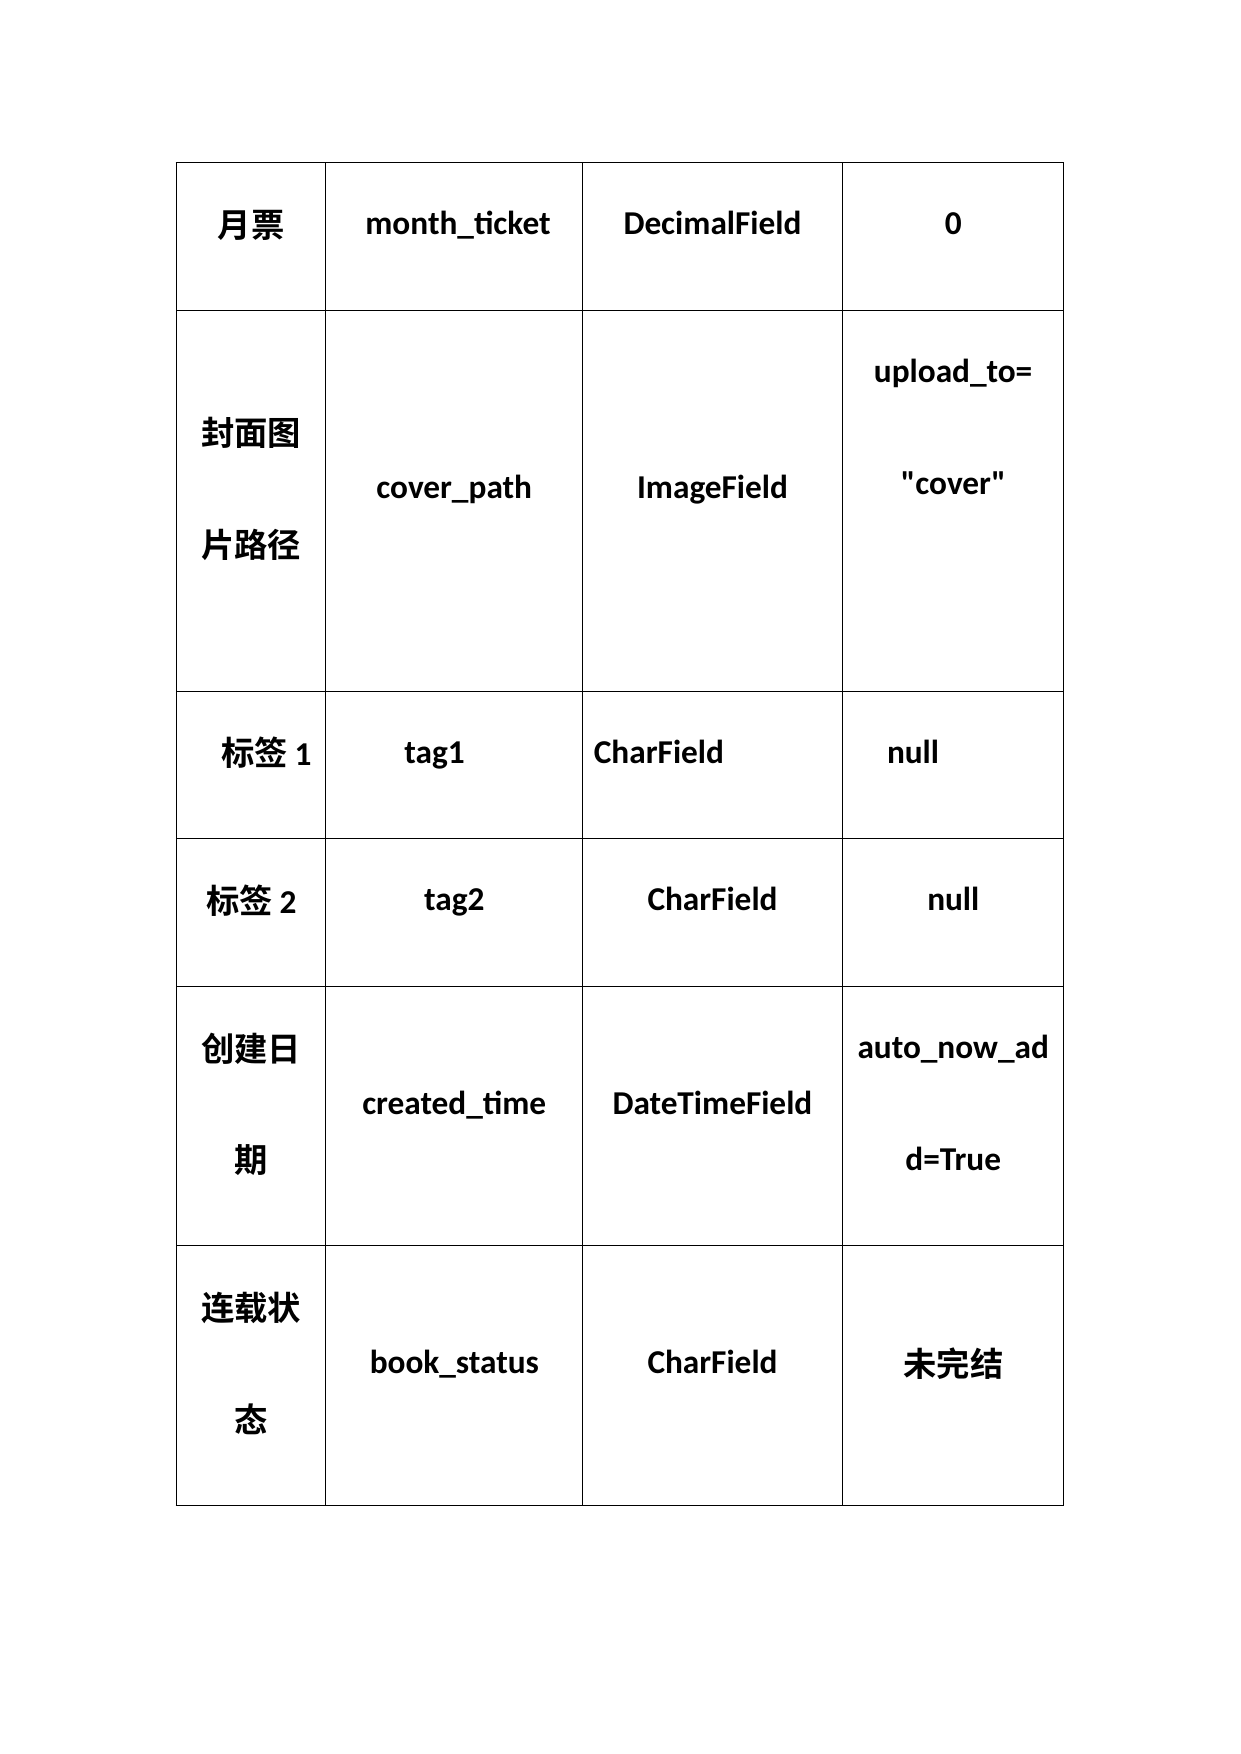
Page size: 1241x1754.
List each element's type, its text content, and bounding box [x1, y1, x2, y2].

table_cell 标签2 [177, 839, 325, 986]
table_cell 封面图片路径 [177, 311, 325, 691]
table_cell DecimalField [583, 163, 842, 310]
table_cell month_ticket [326, 163, 582, 310]
table_cell CharField [583, 1246, 842, 1505]
table_cell auto_now_add=True [843, 987, 1063, 1245]
table_cell 创建日期 [177, 987, 325, 1245]
table_cell null [843, 692, 1063, 838]
table_cell created_time [326, 987, 582, 1245]
table_cell 标签1 [177, 692, 325, 838]
table_cell book_status [326, 1246, 582, 1505]
table_cell tag2 [326, 839, 582, 986]
table_cell upload_to="cover" [843, 311, 1063, 691]
table_cell null [843, 839, 1063, 986]
table_cell tag1 [326, 692, 582, 838]
table_cell DateTimeField [583, 987, 842, 1245]
table_cell 月票 [177, 163, 325, 310]
table_cell 连载状态 [177, 1246, 325, 1505]
table_cell ImageField [583, 311, 842, 691]
table_cell 未完结 [843, 1246, 1063, 1505]
table_cell 0 [843, 163, 1063, 310]
table_cell cover_path [326, 311, 582, 691]
table_cell CharField [583, 839, 842, 986]
table_cell CharField [583, 692, 842, 838]
